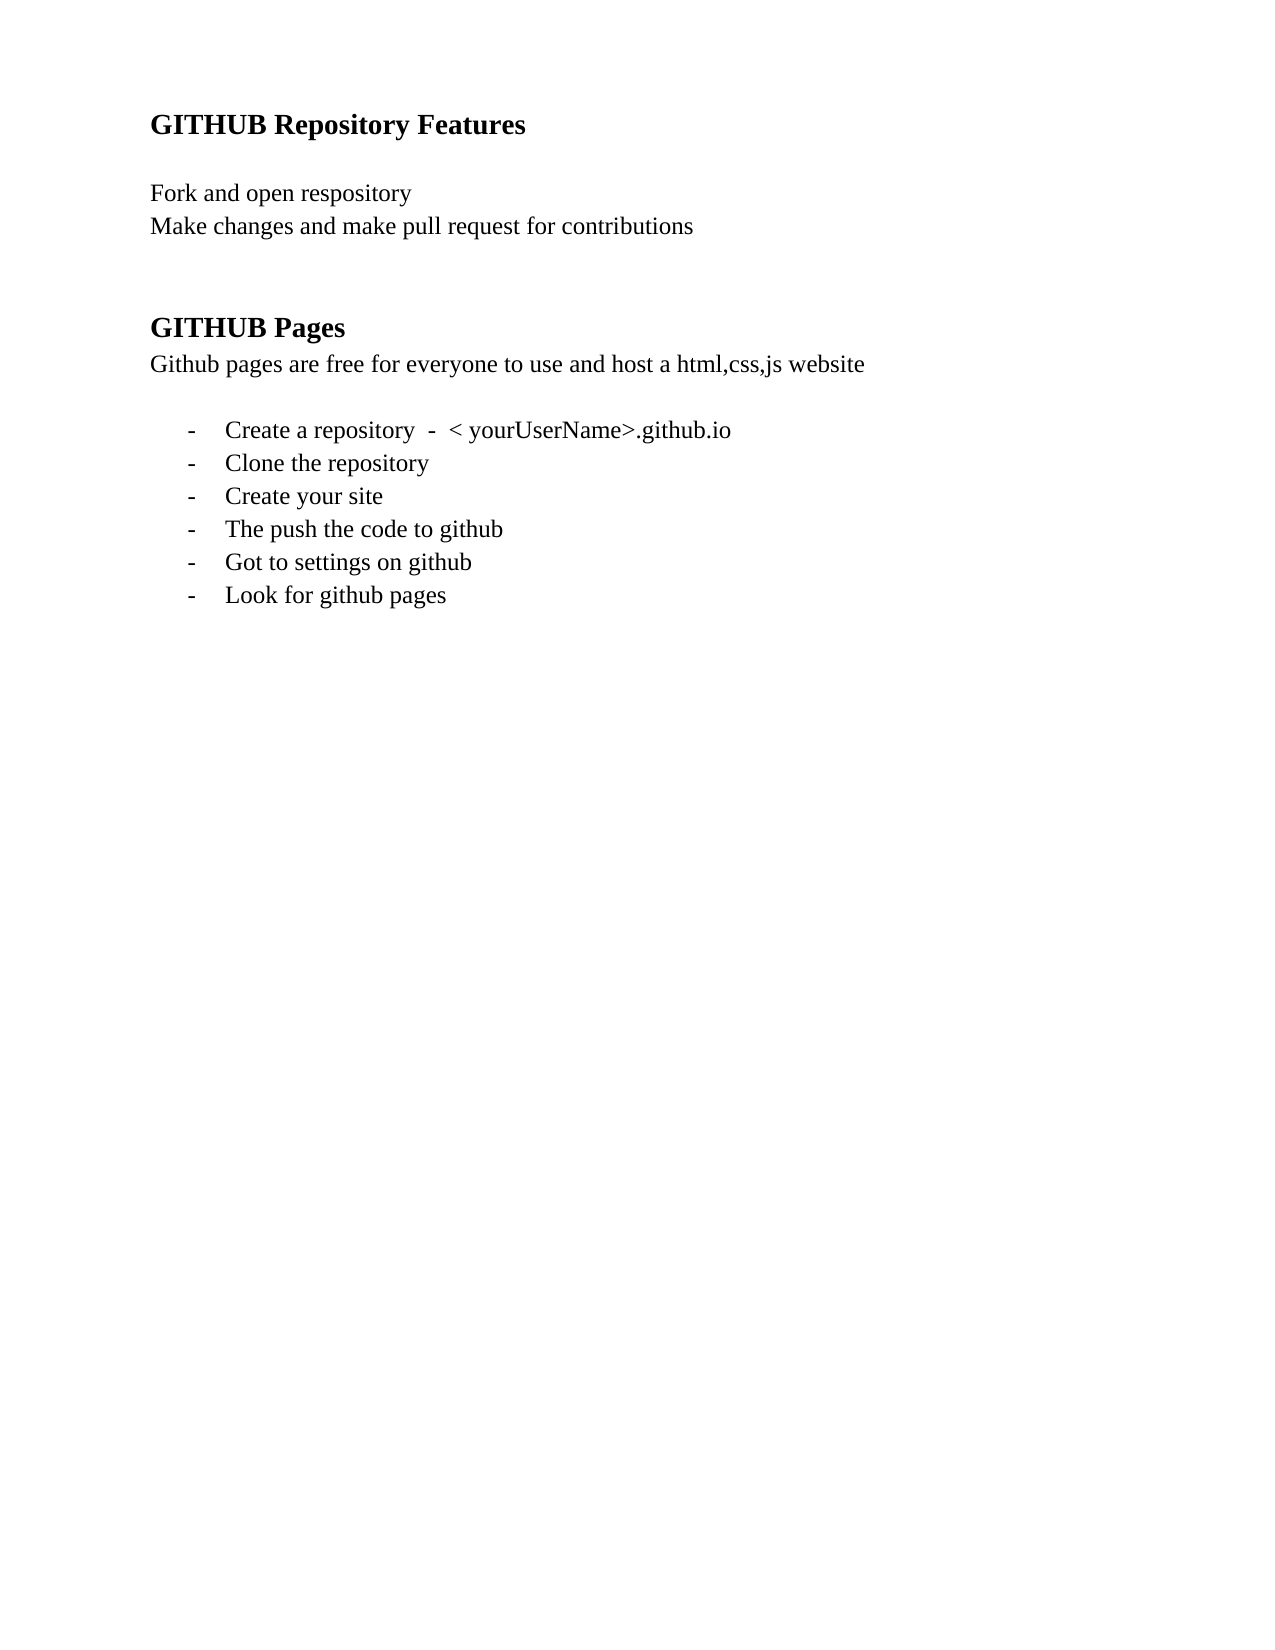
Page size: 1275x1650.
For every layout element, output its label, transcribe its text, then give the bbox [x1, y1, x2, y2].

list Got to settings on github [187, 547, 1125, 576]
list Create your site [187, 481, 1125, 510]
text GITHUB Repository Features [150, 107, 1125, 140]
text Make changes and make pull request for contributions [150, 211, 1125, 240]
text Fork and open respository [150, 178, 1125, 207]
list Look for github pages [187, 580, 1125, 609]
text Github pages are free for everyone to use and host a html,css,js website [150, 349, 1125, 378]
list The push the code to github [187, 514, 1125, 543]
text GITHUB Pages [150, 311, 1125, 344]
list Clone the repository [187, 448, 1125, 477]
list Create a repository - < yourUserName>.github.io [187, 415, 1125, 444]
